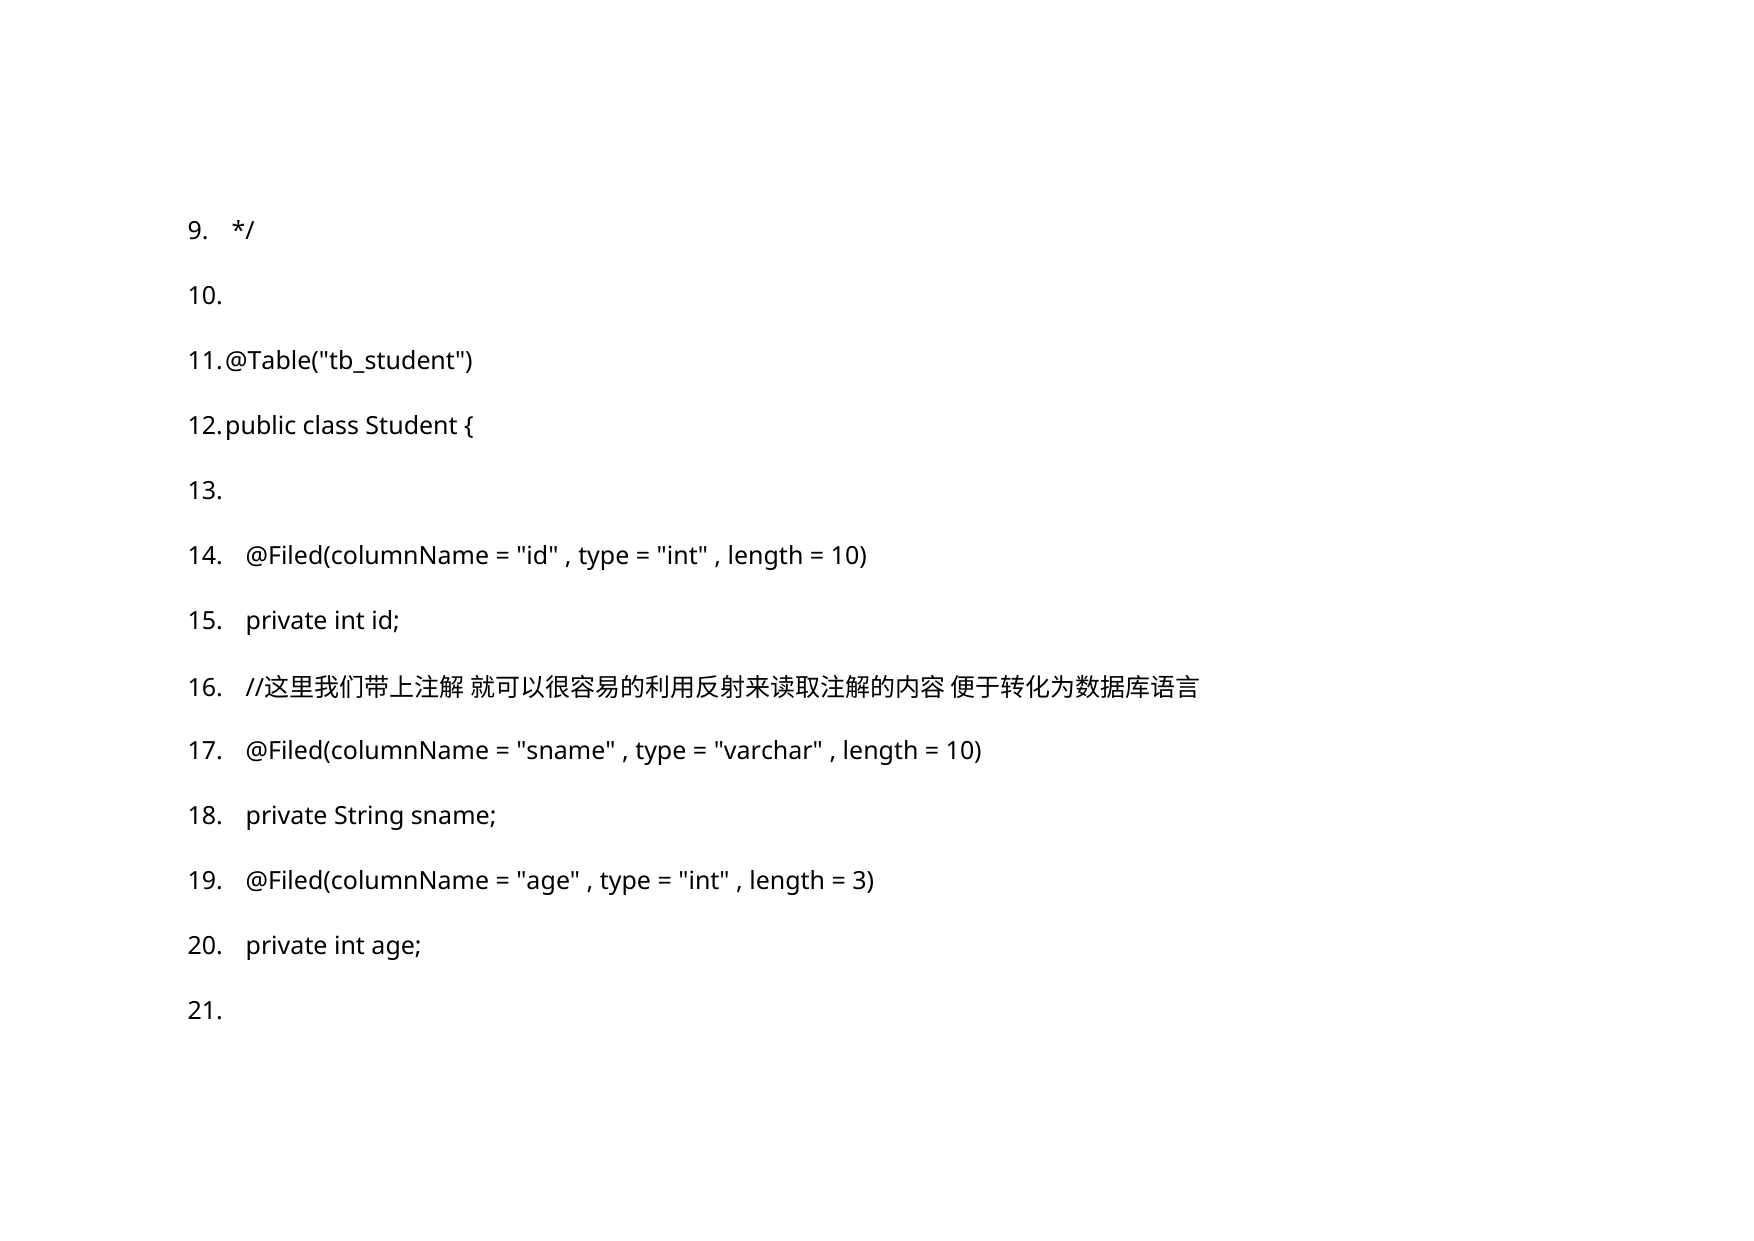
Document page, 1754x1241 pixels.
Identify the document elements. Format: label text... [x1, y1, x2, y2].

list @Filed(columnName = "id" , type = "int" , length = 10) [187, 523, 1604, 588]
list private int age; [187, 913, 1604, 978]
list public class Student { [187, 393, 1604, 458]
list */ [187, 198, 1604, 263]
list private int id; [187, 588, 1604, 653]
list @Filed(columnName = "age" , type = "int" , length = 3) [187, 848, 1604, 913]
list //这里我们带上注解 就可以很容易的利用反射来读取注解的内容 便于转化为数据库语言 [187, 653, 1604, 718]
list @Table("tb_student") [187, 328, 1604, 393]
list @Filed(columnName = "sname" , type = "varchar" , length = 10) [187, 718, 1604, 783]
list private String sname; [187, 783, 1604, 848]
